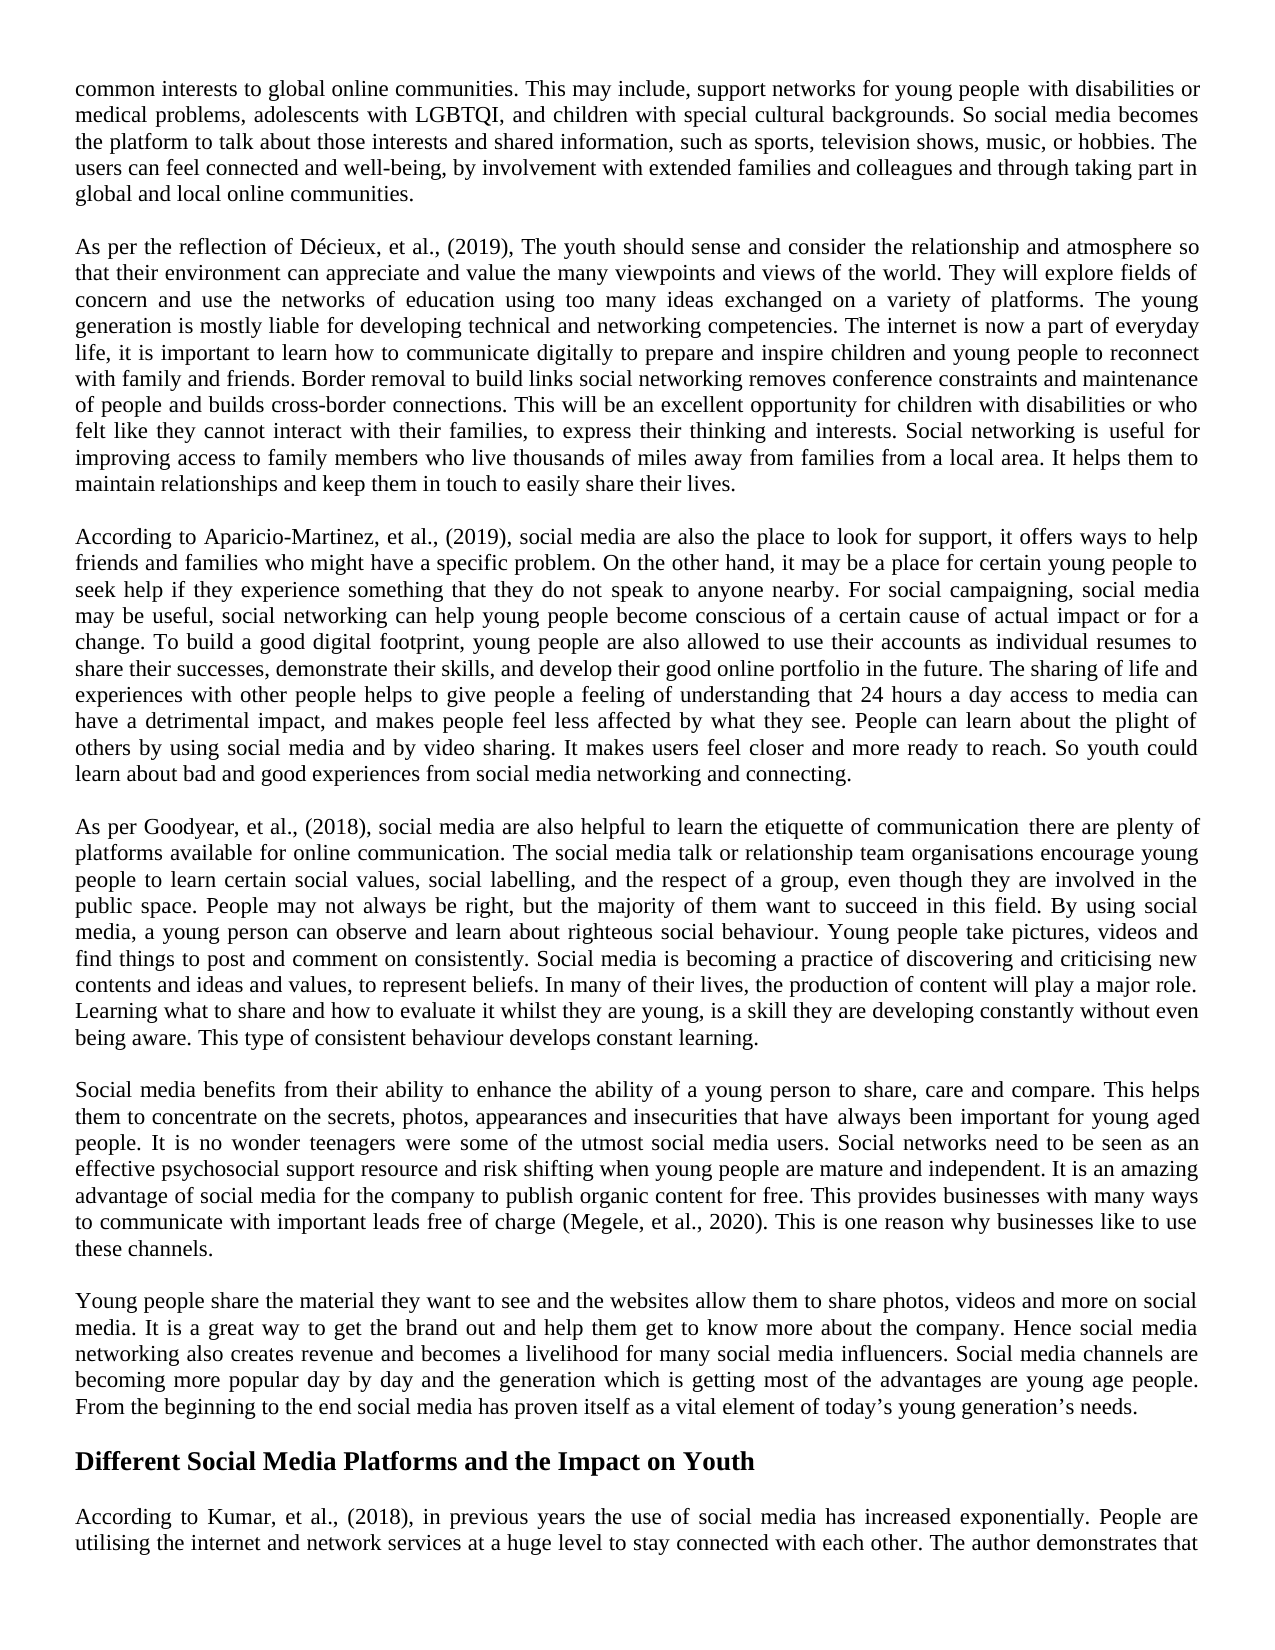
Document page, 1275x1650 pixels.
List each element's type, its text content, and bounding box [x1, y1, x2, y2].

text Young people share the material they want to see and the websites allow them to share photos, videos and more on social media. It is a great way to get the brand out and help them get to know more about the company. Hence social media networking also creates revenue and becomes a livelihood for many social media influencers. Social media channels are becoming more popular day by day and the generation which is getting most of the advantages are young age people. From the beginning to the end social media has proven itself as a vital element of today’s young generation’s needs. [75, 1287, 1200, 1419]
text As per the reflection of Décieux, et al., (2019), The youth should sense and consider the relationship and atmosphere so that their environment can appreciate and value the many viewpoints and views of the world. They will explore fields of concern and use the networks of education using too many ideas exchanged on a variety of platforms. The young generation is mostly liable for developing technical and networking competencies. The internet is now a part of everyday life, it is important to learn how to communicate digitally to prepare and inspire children and young people to reconnect with family and friends. Border removal to build links social networking removes conference constraints and maintenance of people and builds cross-border connections. This will be an excellent opportunity for children with disabilities or who felt like they cannot interact with their families, to express their thinking and interests. Social networking is useful for improving access to family members who live thousands of miles away from families from a local area. It helps them to maintain relationships and keep them in touch to easily share their lives. [75, 233, 1200, 497]
subtitle Different Social Media Platforms and the Impact on Youth [75, 1445, 1200, 1477]
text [75, 75, 1200, 207]
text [75, 1503, 1200, 1556]
text As per Goodyear, et al., (2018), social media are also helpful to learn the etiquette of communication there are plenty of platforms available for online communication. The social media talk or relationship team organisations encourage young people to learn certain social values, social labelling, and the respect of a group, even though they are involved in the public space. People may not always be right, but the majority of them want to succeed in this field. By using social media, a young person can observe and learn about righteous social behaviour. Young people take pictures, videos and find things to post and comment on consistently. Social media is becoming a practice of discovering and criticising new contents and ideas and values, to represent beliefs. In many of their lives, the production of content will play a major role. Learning what to share and how to evaluate it whilst they are young, is a skill they are developing constantly without even being aware. This type of consistent behaviour develops constant learning. [75, 813, 1200, 1050]
text Social media benefits from their ability to enhance the ability of a young person to share, care and compare. This helps them to concentrate on the secrets, photos, appearances and insecurities that have always been important for young aged people. It is no wonder teenagers were some of the utmost social media users. Social networks need to be seen as an effective psychosocial support resource and risk shifting when young people are mature and independent. It is an amazing advantage of social media for the company to publish organic content for free. This provides businesses with many ways to communicate with important leads free of charge (Megele, et al., 2020). This is one reason why businesses like to use these channels. [75, 1076, 1200, 1261]
text According to Aparicio-Martinez, et al., (2019), social media are also the place to look for support, it offers ways to help friends and families who might have a specific problem. On the other hand, it may be a place for certain young people to seek help if they experience something that they do not speak to anyone nearby. For social campaigning, social media may be useful, social networking can help young people become conscious of a certain cause of actual impact or for a change. To build a good digital footprint, young people are also allowed to use their accounts as individual resumes to share their successes, demonstrate their skills, and develop their good online portfolio in the future. The sharing of life and experiences with other people helps to give people a feeling of understanding that 24 hours a day access to media can have a detrimental impact, and makes people feel less affected by what they see. People can learn about the plight of others by using social media and by video sharing. It makes users feel closer and more ready to reach. So youth could learn about bad and good experiences from social media networking and connecting. [75, 523, 1200, 787]
